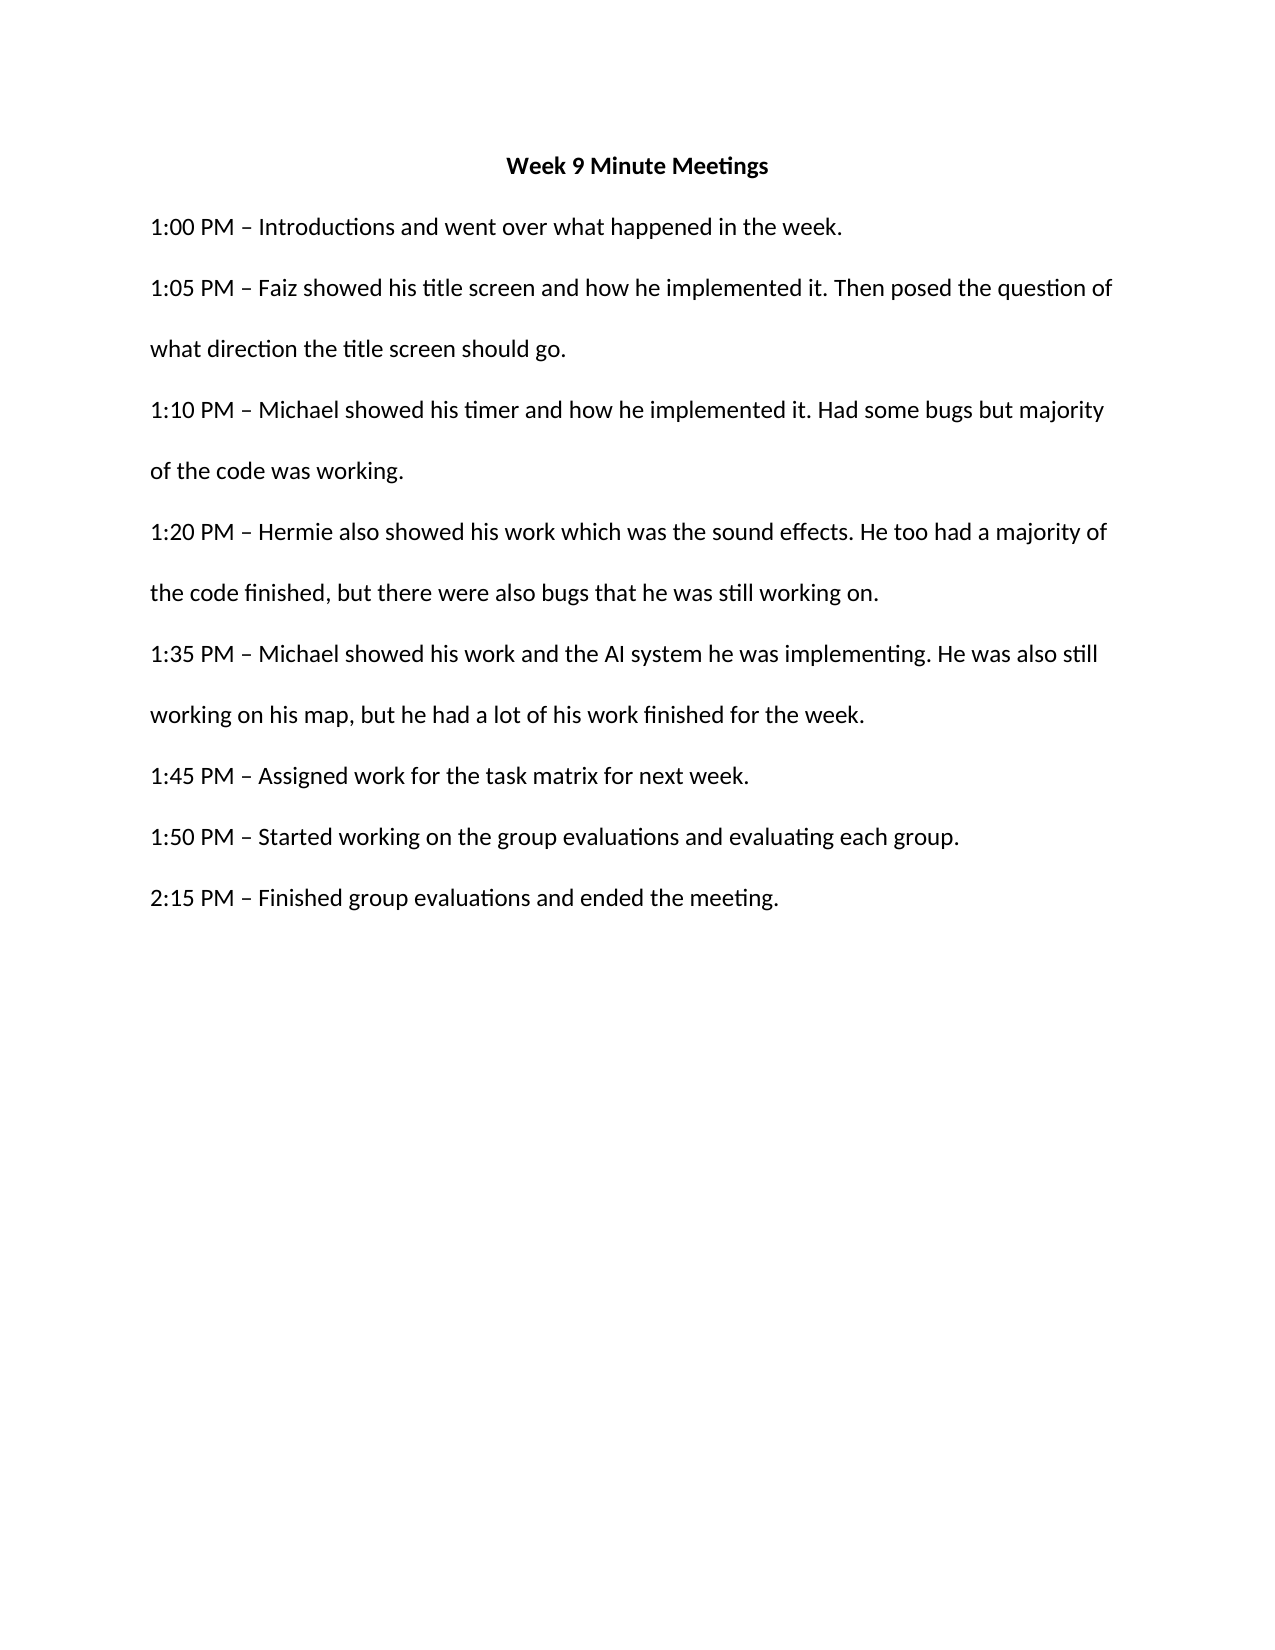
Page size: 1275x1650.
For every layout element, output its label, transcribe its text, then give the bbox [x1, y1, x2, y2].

text 2:15 PM – Finished group evaluations and ended the meeting. [150, 882, 1125, 913]
text 1:10 PM – Michael showed his timer and how he implemented it. Had some bugs but majority of the code was working. [150, 394, 1125, 486]
text 1:45 PM – Assigned work for the task matrix for next week. [150, 760, 1125, 791]
text 1:35 PM – Michael showed his work and the AI system he was implementing. He was also still working on his map, but he had a lot of his work finished for the week. [150, 638, 1125, 730]
text 1:50 PM – Started working on the group evaluations and evaluating each group. [150, 821, 1125, 852]
text 1:20 PM – Hermie also showed his work which was the sound effects. He too had a majority of the code finished, but there were also bugs that he was still working on. [150, 516, 1125, 608]
text 1:00 PM – Introductions and went over what happened in the week. [150, 211, 1125, 242]
text Week 9 Minute Meetings [150, 150, 1125, 181]
text 1:05 PM – Faiz showed his title screen and how he implemented it. Then posed the question of what direction the title screen should go. [150, 272, 1125, 364]
